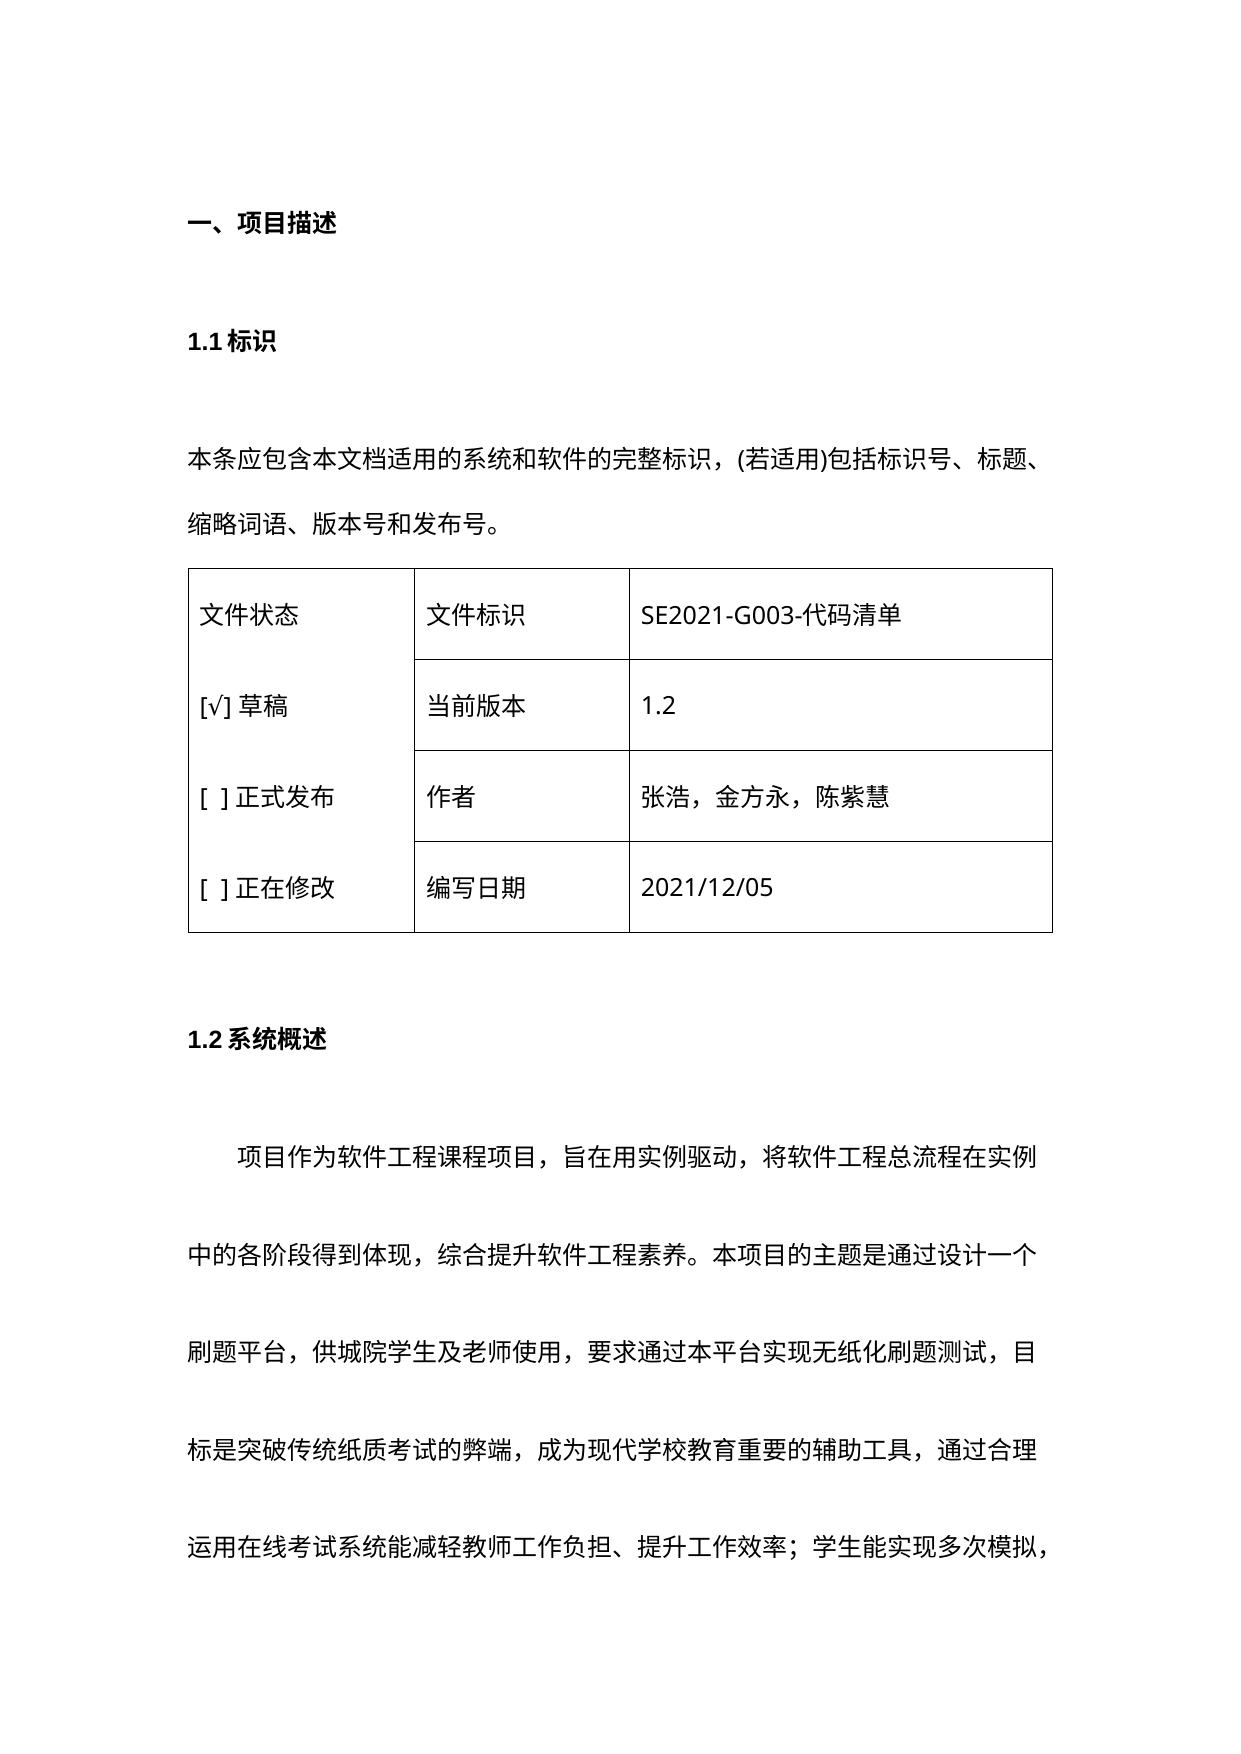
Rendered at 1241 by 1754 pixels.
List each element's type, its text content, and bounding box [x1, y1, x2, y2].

text 本条应包含本文档适用的系统和软件的完整标识，(若适用)包括标识号、标题、缩略词语、版本号和发布号。 [187, 425, 1053, 555]
table_header 文件状态 [189, 569, 414, 659]
table_cell 2021/12/05 [630, 842, 1052, 932]
table_cell [ ] 正式发布 [189, 750, 414, 841]
subtitle 1.1标识 [187, 307, 1053, 372]
table_cell 张浩，金方永，陈紫慧 [630, 751, 1052, 841]
table_cell 作者 [415, 751, 629, 841]
table_header 文件标识 [415, 569, 629, 659]
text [187, 1123, 1053, 1578]
table_cell [√] 草稿 [189, 659, 414, 750]
table_cell [ ] 正在修改 [189, 841, 414, 932]
table_cell 编写日期 [415, 842, 629, 932]
table_header SE2021-G003-代码清单 [630, 569, 1052, 659]
subtitle 1.2系统概述 [187, 1005, 1053, 1070]
table_cell 1.2 [630, 660, 1052, 750]
subtitle 一、项目描述 [187, 189, 1053, 254]
table_cell 当前版本 [415, 660, 629, 750]
